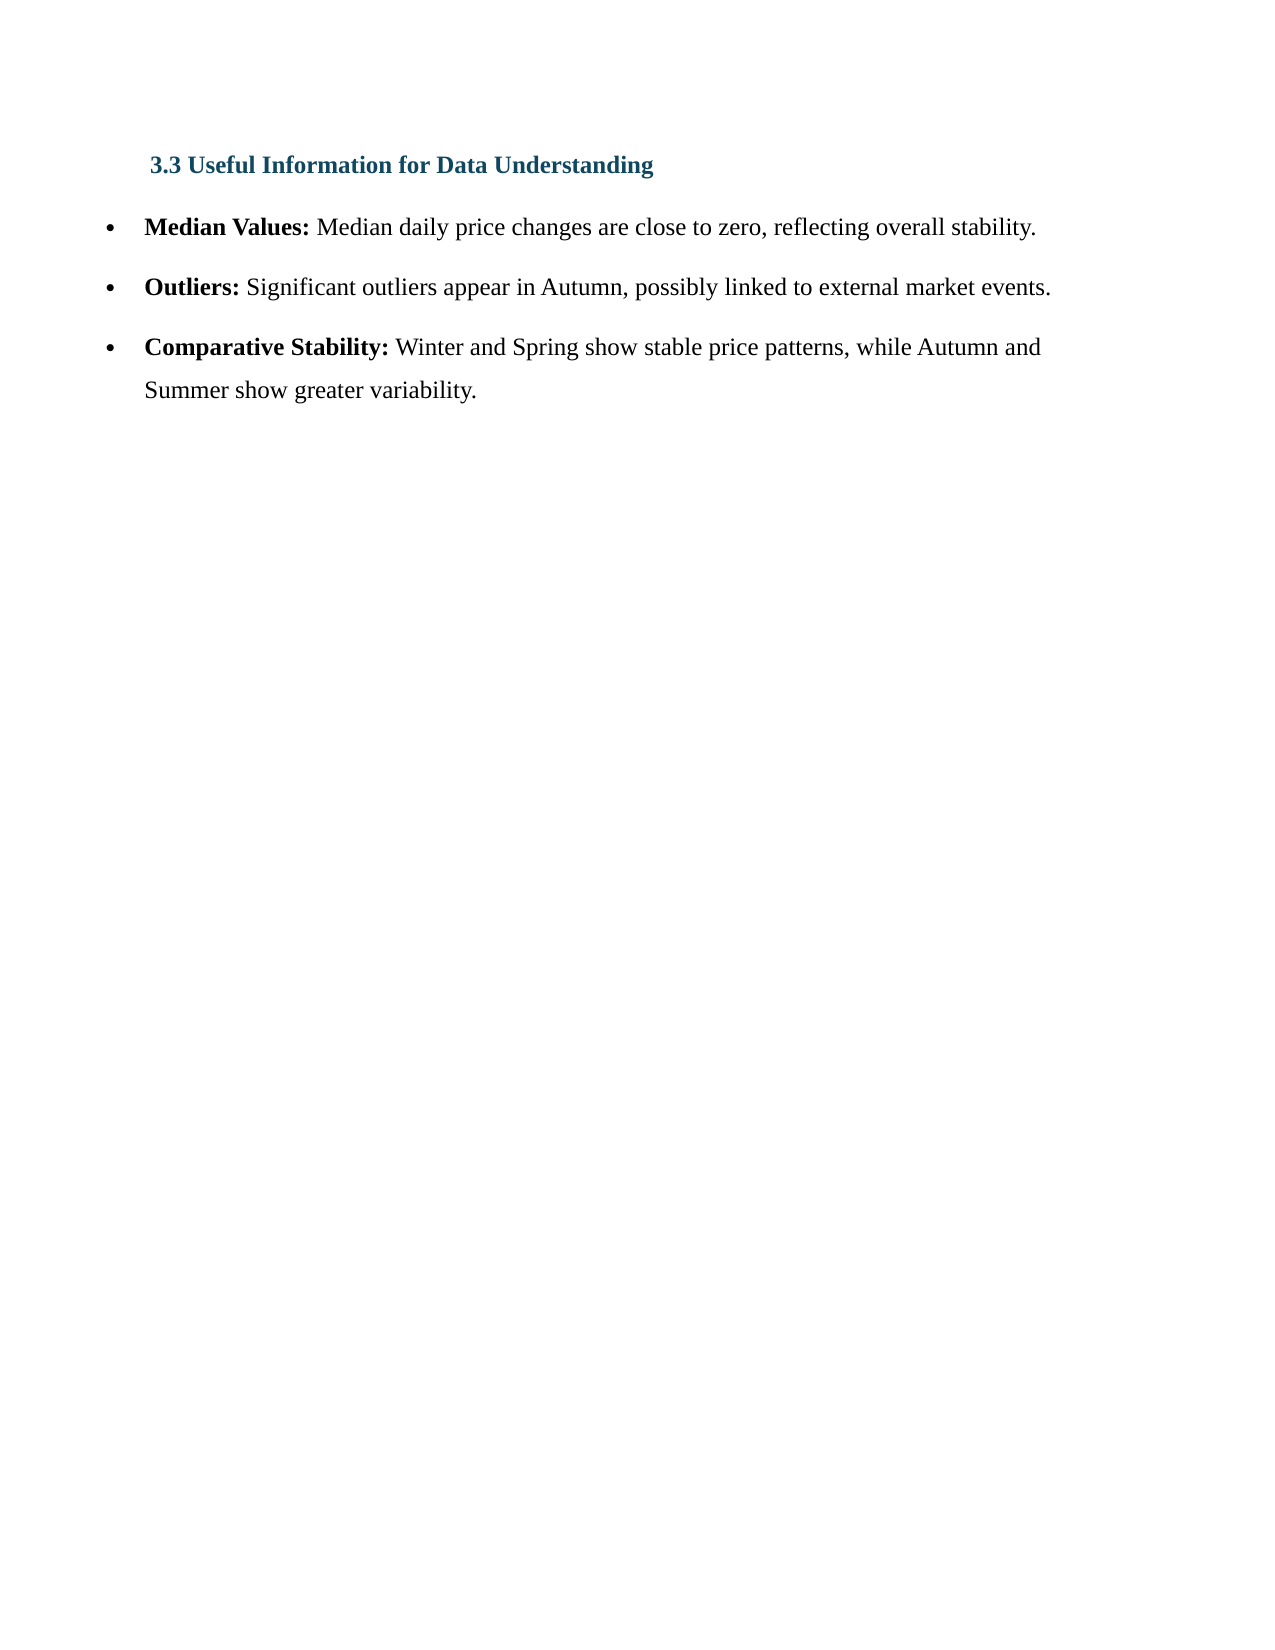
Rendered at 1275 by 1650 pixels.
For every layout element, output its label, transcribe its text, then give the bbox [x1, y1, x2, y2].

list Outliers: Significant outliers appear in Autumn, possibly linked to external market events. [107, 272, 1131, 301]
list Comparative Stability: Winter and Spring show stable price patterns, while Autumn and Summer show greater variability. [107, 332, 1131, 404]
list Median Values: Median daily price changes are close to zero, reflecting overall stability. [107, 212, 1131, 241]
text 3.3 Useful Information for Data Understanding [150, 150, 1125, 179]
